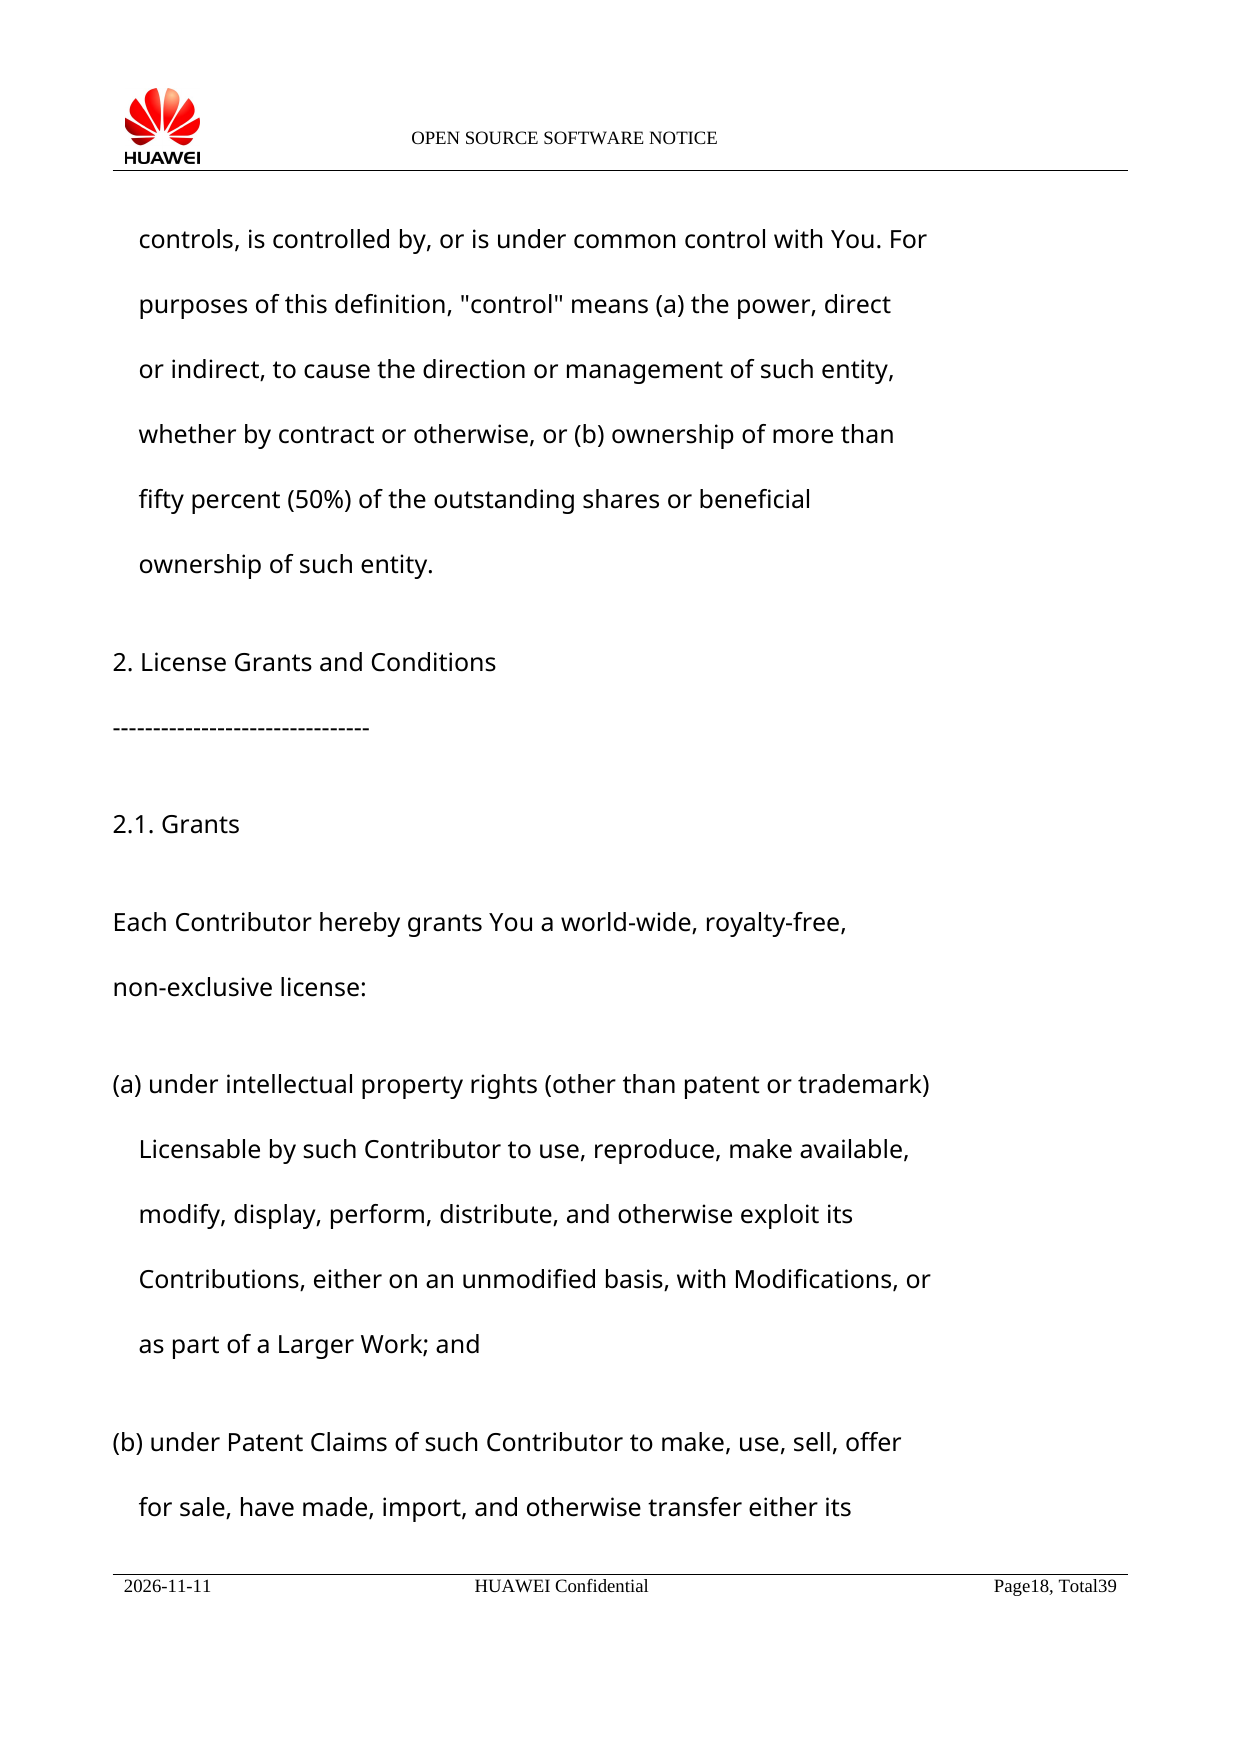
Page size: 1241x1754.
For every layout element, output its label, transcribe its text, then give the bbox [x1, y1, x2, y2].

text ownership of such entity. [112, 531, 1128, 596]
text for sale, have made, import, and otherwise transfer either its [112, 1474, 1128, 1539]
text (b) under Patent Claims of such Contributor to make, use, sell, offer [112, 1409, 1128, 1474]
text Contributions, either on an unmodified basis, with Modifications, or [112, 1246, 1128, 1311]
text 2. License Grants and Conditions [112, 629, 1128, 694]
text Licensable by such Contributor to use, reproduce, make available, [112, 1116, 1128, 1181]
text whether by contract or otherwise, or (b) ownership of more than [112, 401, 1128, 466]
text modify, display, perform, distribute, and otherwise exploit its [112, 1181, 1128, 1246]
picture [125, 88, 200, 164]
text fifty percent (50%) of the outstanding shares or beneficial [112, 466, 1128, 531]
text or indirect, to cause the direction or management of such entity, [112, 336, 1128, 401]
text as part of a Larger Work; and [112, 1311, 1128, 1376]
text purposes of this definition, "control" means (a) the power, direct [112, 271, 1128, 336]
text controls, is controlled by, or is under common control with You. For [112, 206, 1128, 271]
text 2.1. Grants [112, 791, 1128, 856]
text -------------------------------- [112, 694, 1128, 759]
text (a) under intellectual property rights (other than patent or trademark) [112, 1051, 1128, 1116]
text non-exclusive license: [112, 954, 1128, 1019]
text Each Contributor hereby grants You a world-wide, royalty-free, [112, 889, 1128, 954]
